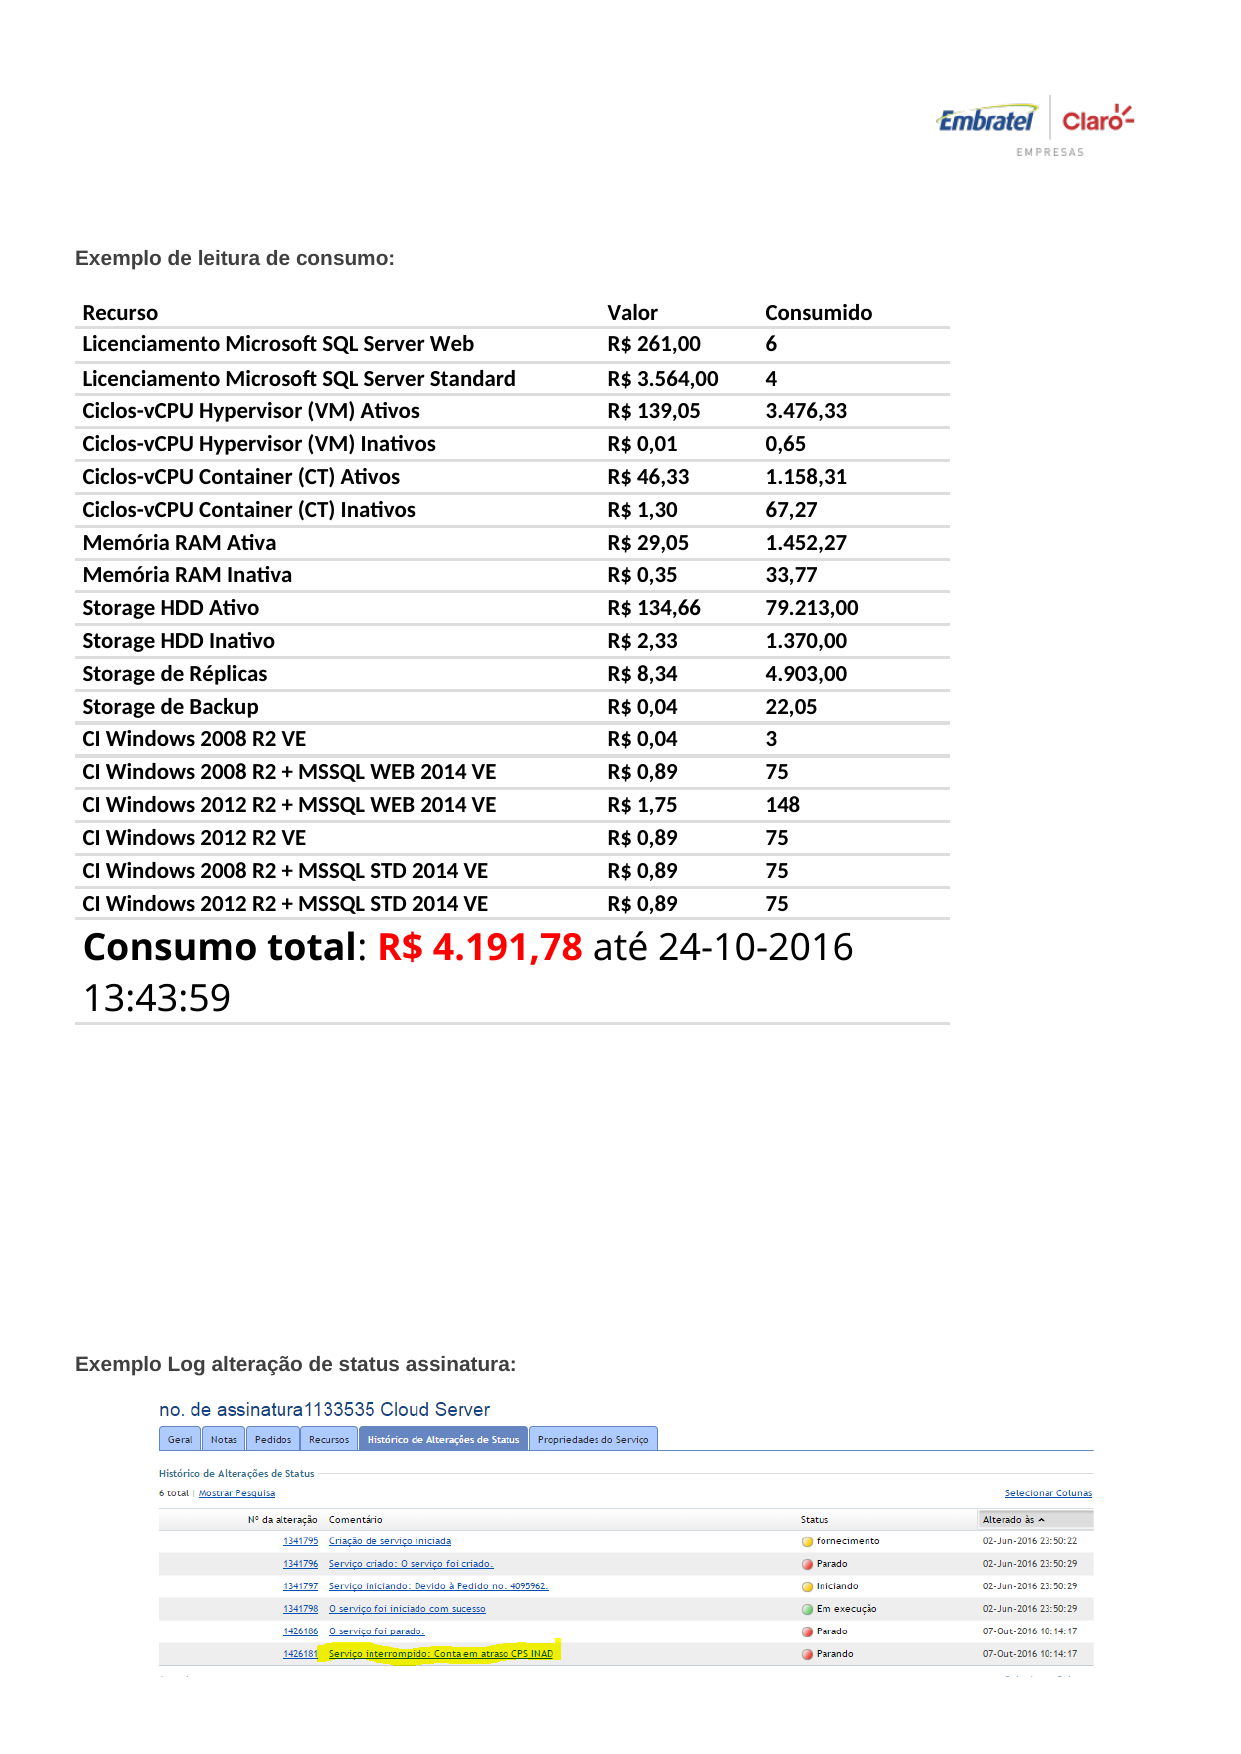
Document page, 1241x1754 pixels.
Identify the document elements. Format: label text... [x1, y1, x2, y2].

table_cell R$ 0,01 [600, 429, 758, 459]
table_cell R$ 0,89 [600, 856, 758, 886]
table_cell 0,65 [758, 429, 950, 459]
table_cell R$ 1,75 [600, 790, 758, 820]
table_cell Licenciamento Microsoft SQL Server Standard [75, 364, 600, 393]
table_cell 3 [758, 725, 950, 754]
table_cell R$ 0,04 [600, 692, 758, 721]
table_cell 75 [758, 823, 950, 853]
table_cell 22,05 [758, 692, 950, 721]
table_cell Memória RAM Inativa [75, 561, 600, 590]
table_cell R$ 0,04 [600, 725, 758, 754]
table_cell CI Windows 2012 R2 VE [75, 823, 600, 853]
table_cell Storage HDD Ativo [75, 593, 600, 623]
table_cell R$ 8,34 [600, 659, 758, 689]
table_header Consumido [758, 293, 950, 326]
table_cell 1.452,27 [758, 528, 950, 557]
table_cell Ciclos-vCPU Hypervisor (VM) Ativos [75, 396, 600, 426]
table_cell R$ 0,89 [600, 889, 758, 917]
table_cell Storage de Backup [75, 692, 600, 721]
table_cell R$ 1,30 [600, 495, 758, 524]
table_cell R$ 0,35 [600, 561, 758, 590]
table_cell 148 [758, 790, 950, 820]
table_cell CI Windows 2012 R2 + MSSQL WEB 2014 VE [75, 790, 600, 820]
picture [909, 75, 1166, 177]
table_cell R$ 261,00 [600, 329, 758, 361]
table_cell Storage HDD Inativo [75, 626, 600, 656]
text Exemplo Log alteração de status assinatura: [75, 1352, 1165, 1376]
table_cell 6 [758, 329, 950, 361]
table_cell R$ 134,66 [600, 593, 758, 623]
table_cell 75 [758, 856, 950, 886]
table_cell 33,77 [758, 561, 950, 590]
table_cell Storage de Réplicas [75, 659, 600, 689]
table_cell Consumo total: R$ 4.191,78 até 24-10-2016 13:43:59 [75, 920, 950, 1022]
table_cell 67,27 [758, 495, 950, 524]
table_cell CI Windows 2008 R2 + MSSQL STD 2014 VE [75, 856, 600, 886]
table_cell Ciclos-vCPU Container (CT) Ativos [75, 462, 600, 492]
table_cell CI Windows 2008 R2 VE [75, 725, 600, 754]
picture [146, 1399, 1094, 1677]
table_cell 4 [758, 364, 950, 393]
table_header Recurso [75, 293, 600, 326]
table_cell R$ 2,33 [600, 626, 758, 656]
table_cell R$ 0,89 [600, 823, 758, 853]
table_cell Memória RAM Ativa [75, 528, 600, 557]
table_cell 1.370,00 [758, 626, 950, 656]
table_header Valor [600, 293, 758, 326]
table_cell CI Windows 2008 R2 + MSSQL WEB 2014 VE [75, 758, 600, 787]
table_cell R$ 0,89 [600, 758, 758, 787]
table_cell Ciclos-vCPU Hypervisor (VM) Inativos [75, 429, 600, 459]
table_cell Licenciamento Microsoft SQL Server Web [75, 329, 600, 361]
table_cell R$ 139,05 [600, 396, 758, 426]
table_cell 3.476,33 [758, 396, 950, 426]
table_cell R$ 29,05 [600, 528, 758, 557]
text Exemplo de leitura de consumo: [75, 246, 1165, 270]
table_cell CI Windows 2012 R2 + MSSQL STD 2014 VE [75, 889, 600, 917]
table_cell R$ 46,33 [600, 462, 758, 492]
table_cell 75 [758, 889, 950, 917]
table_cell Ciclos-vCPU Container (CT) Inativos [75, 495, 600, 524]
table_cell 79.213,00 [758, 593, 950, 623]
table_cell 4.903,00 [758, 659, 950, 689]
table_cell 1.158,31 [758, 462, 950, 492]
table_cell R$ 3.564,00 [600, 364, 758, 393]
table_cell 75 [758, 758, 950, 787]
